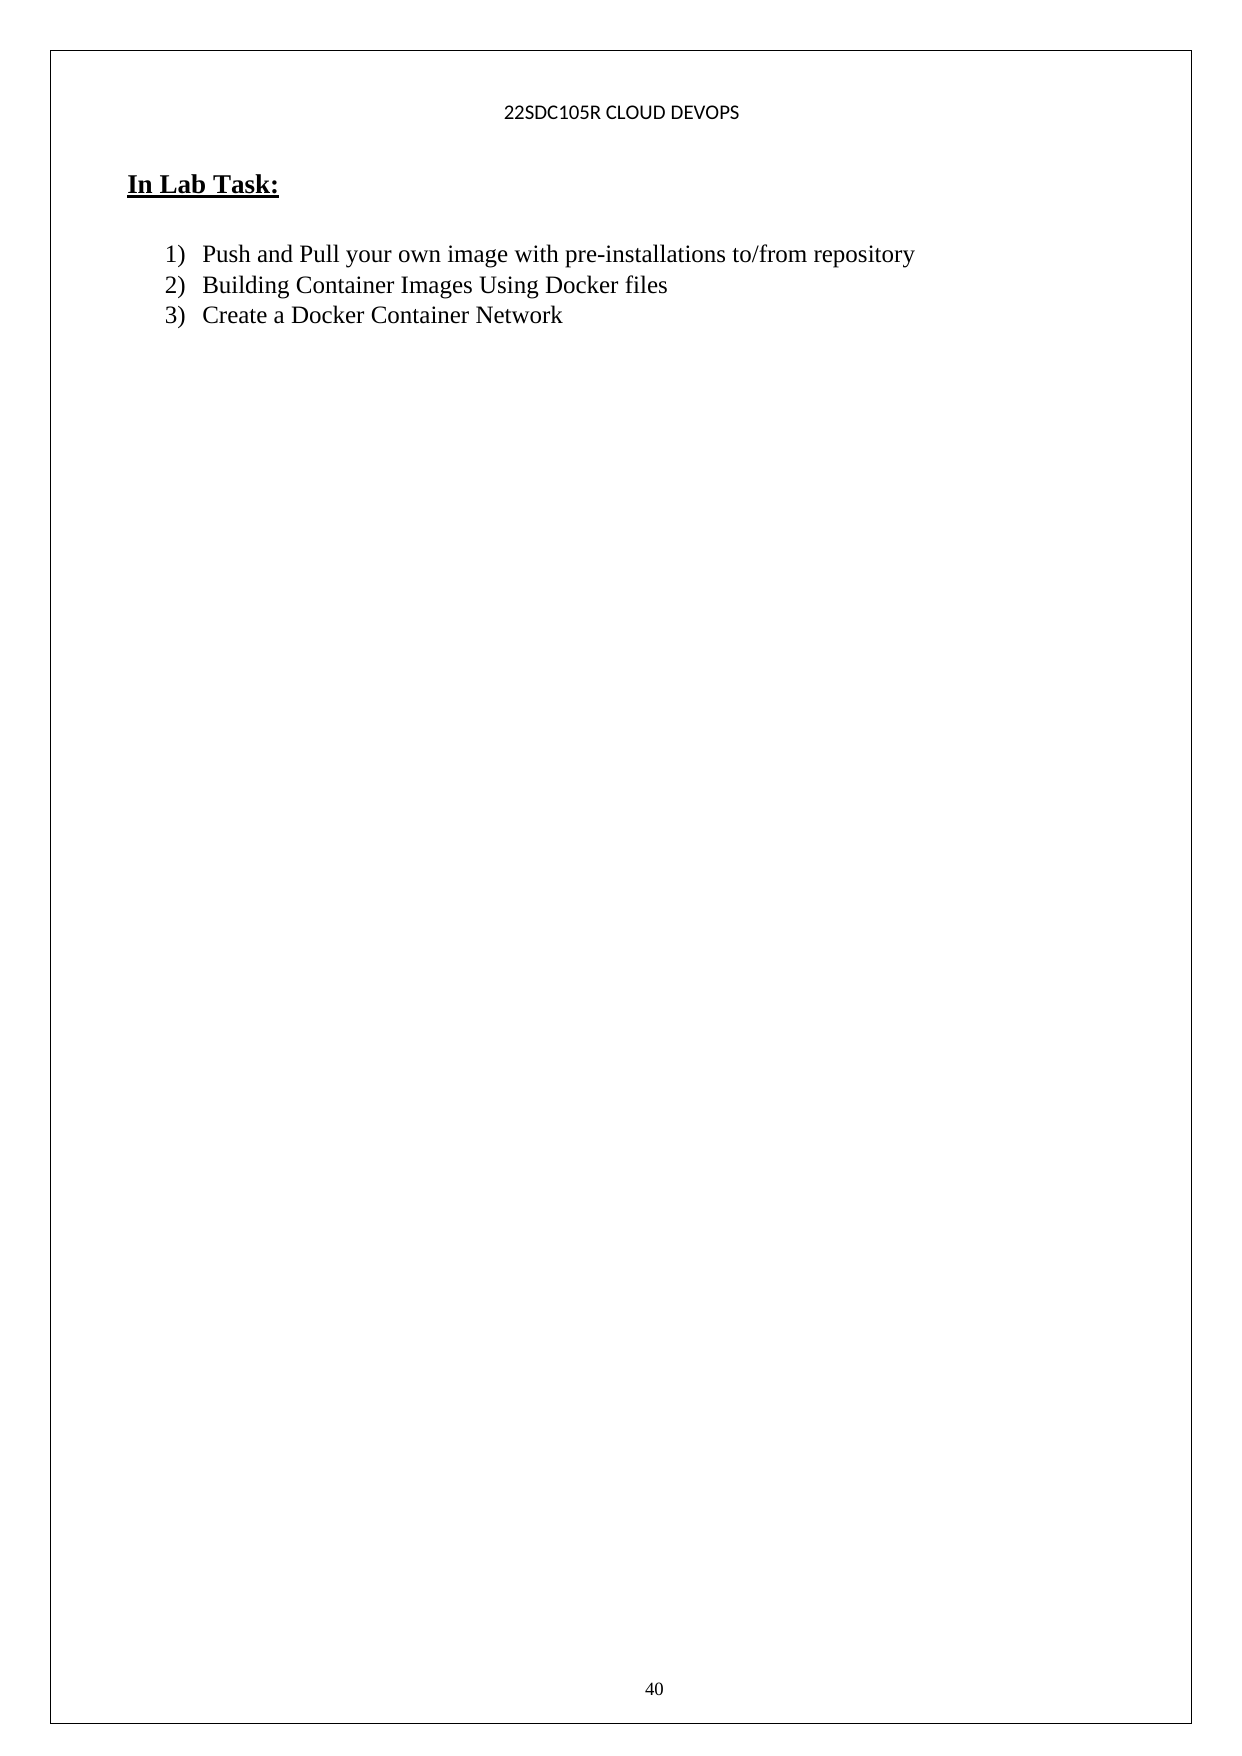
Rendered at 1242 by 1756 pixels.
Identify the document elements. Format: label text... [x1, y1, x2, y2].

list Create a Docker Container Network [164, 300, 1181, 329]
list Push and Pull your own image with pre-installations to/from repository [164, 239, 1181, 268]
list Building Container Images Using Docker files [164, 270, 1181, 298]
text In Lab Task: [127, 168, 1181, 199]
